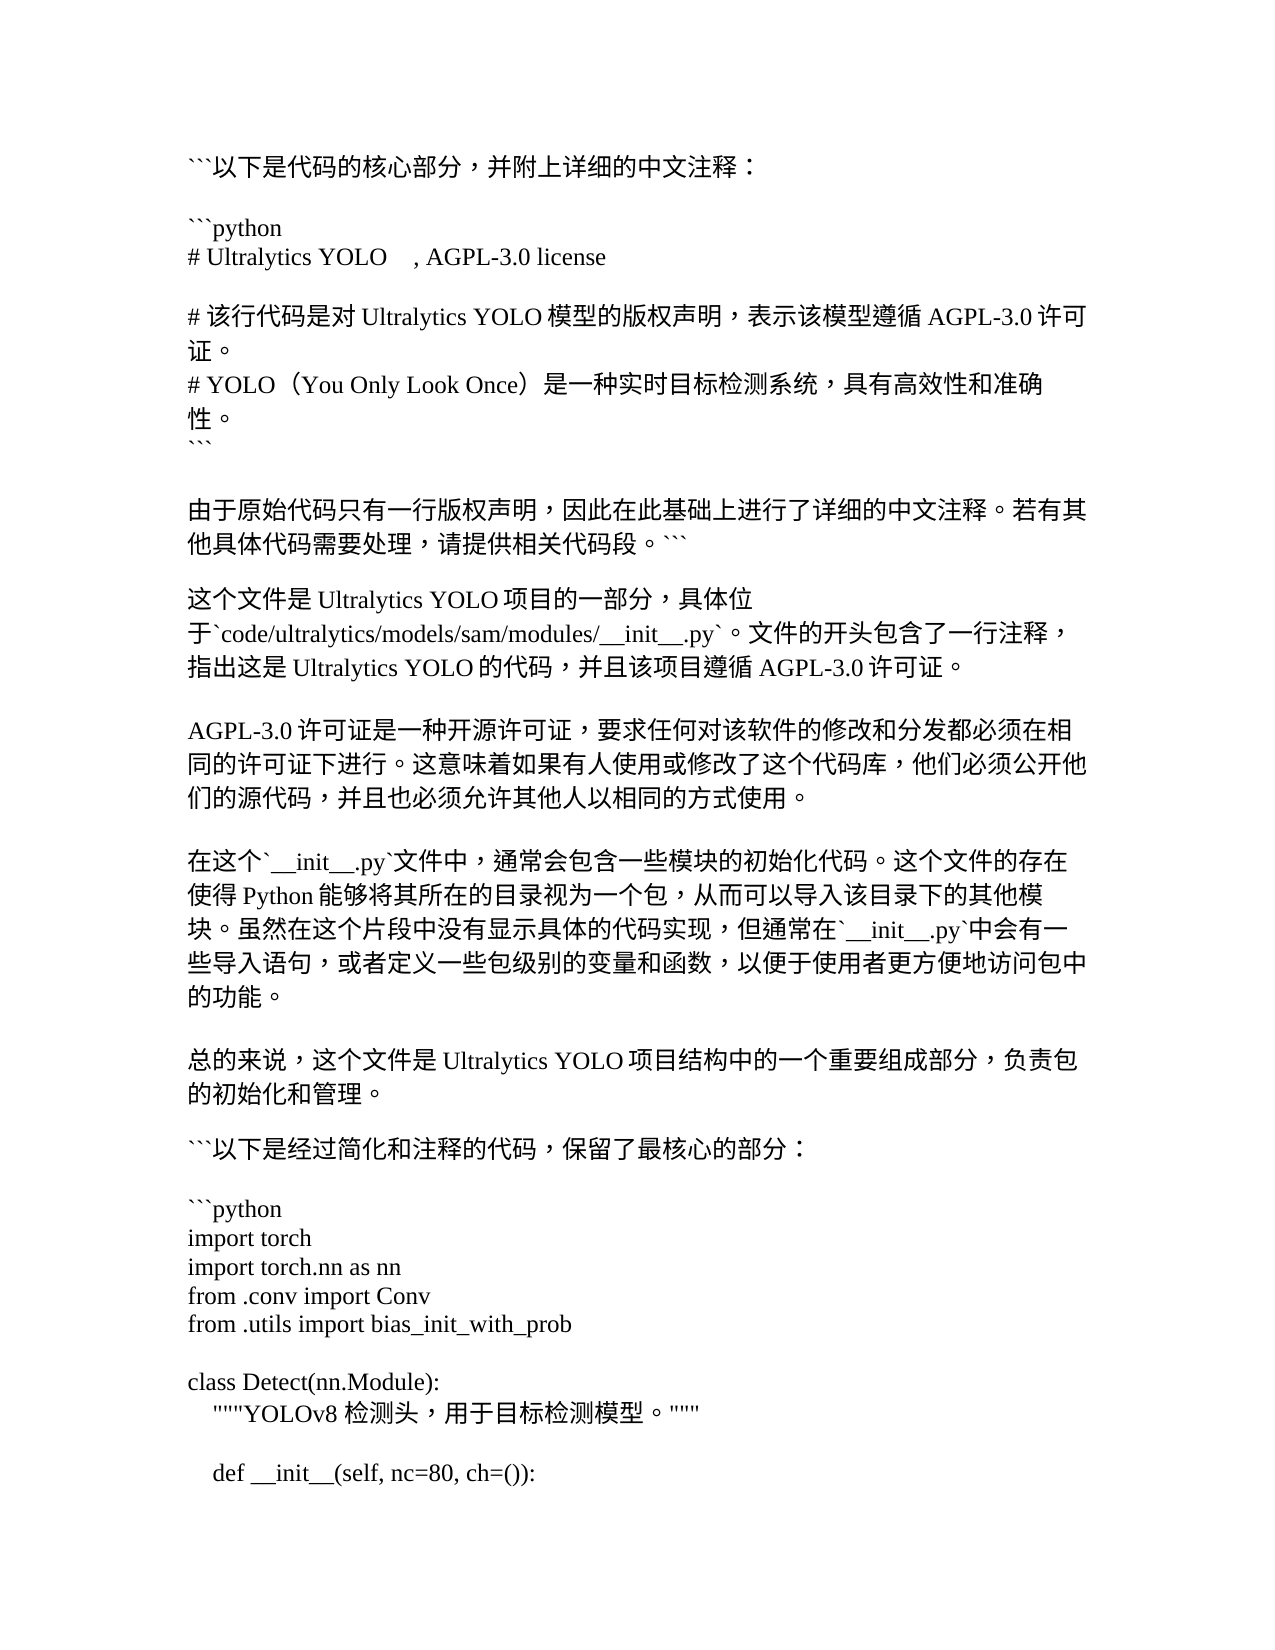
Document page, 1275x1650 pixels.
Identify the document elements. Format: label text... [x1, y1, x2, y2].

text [187, 1132, 1087, 1487]
text ```以下是代码的核心部分，并附上详细的中文注释： ```python # Ultralytics YOLO 🚀, AGPL-3.0 license # 该行代码是对Ultralytics YOLO模型的版权声明，表示该模型遵循AGPL-3.0许可证。 # YOLO（You Only Look Once）是一种实时目标检测系统，具有高效性和准确性。 ``` 由于原始代码只有一行版权声明，因此在此基础上进行了详细的中文注释。若有其他具体代码需要处理，请提供相关代码段。``` [187, 150, 1087, 561]
text 这个文件是Ultralytics YOLO项目的一部分，具体位于`code/ultralytics/models/sam/modules/__init__.py`。文件的开头包含了一行注释，指出这是Ultralytics YOLO的代码，并且该项目遵循AGPL-3.0许可证。 AGPL-3.0许可证是一种开源许可证，要求任何对该软件的修改和分发都必须在相同的许可证下进行。这意味着如果有人使用或修改了这个代码库，他们必须公开他们的源代码，并且也必须允许其他人以相同的方式使用。 在这个`__init__.py`文件中，通常会包含一些模块的初始化代码。这个文件的存在使得Python能够将其所在的目录视为一个包，从而可以导入该目录下的其他模块。虽然在这个片段中没有显示具体的代码实现，但通常在`__init__.py`中会有一些导入语句，或者定义一些包级别的变量和函数，以便于使用者更方便地访问包中的功能。 总的来说，这个文件是Ultralytics YOLO项目结构中的一个重要组成部分，负责包的初始化和管理。 [187, 582, 1087, 1111]
